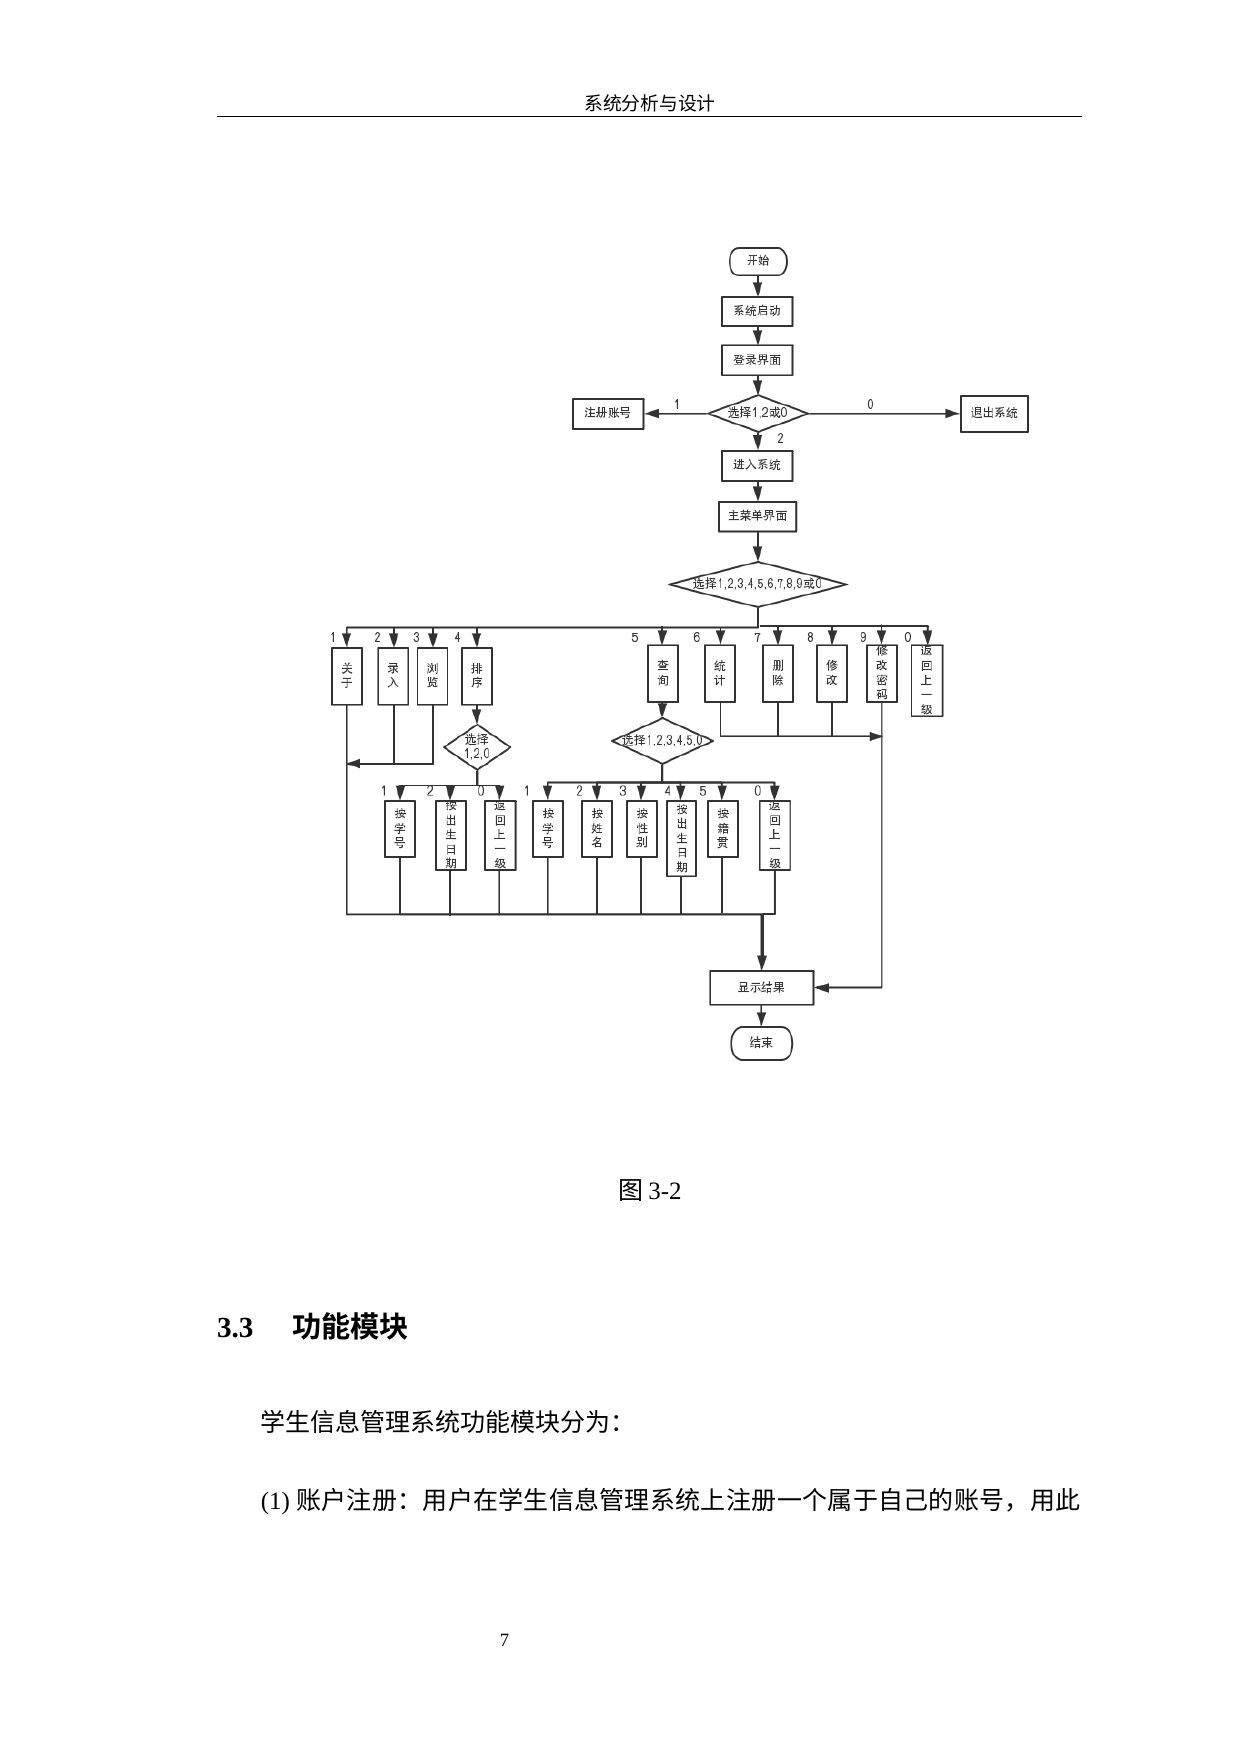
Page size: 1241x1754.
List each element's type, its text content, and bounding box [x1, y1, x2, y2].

picture [216, 204, 1083, 1116]
text 学生信息管理系统功能模块分为： [217, 1388, 1082, 1453]
text 图3-2 [217, 1156, 1082, 1221]
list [217, 1466, 1082, 1531]
subtitle 功能模块 [217, 1292, 1082, 1357]
